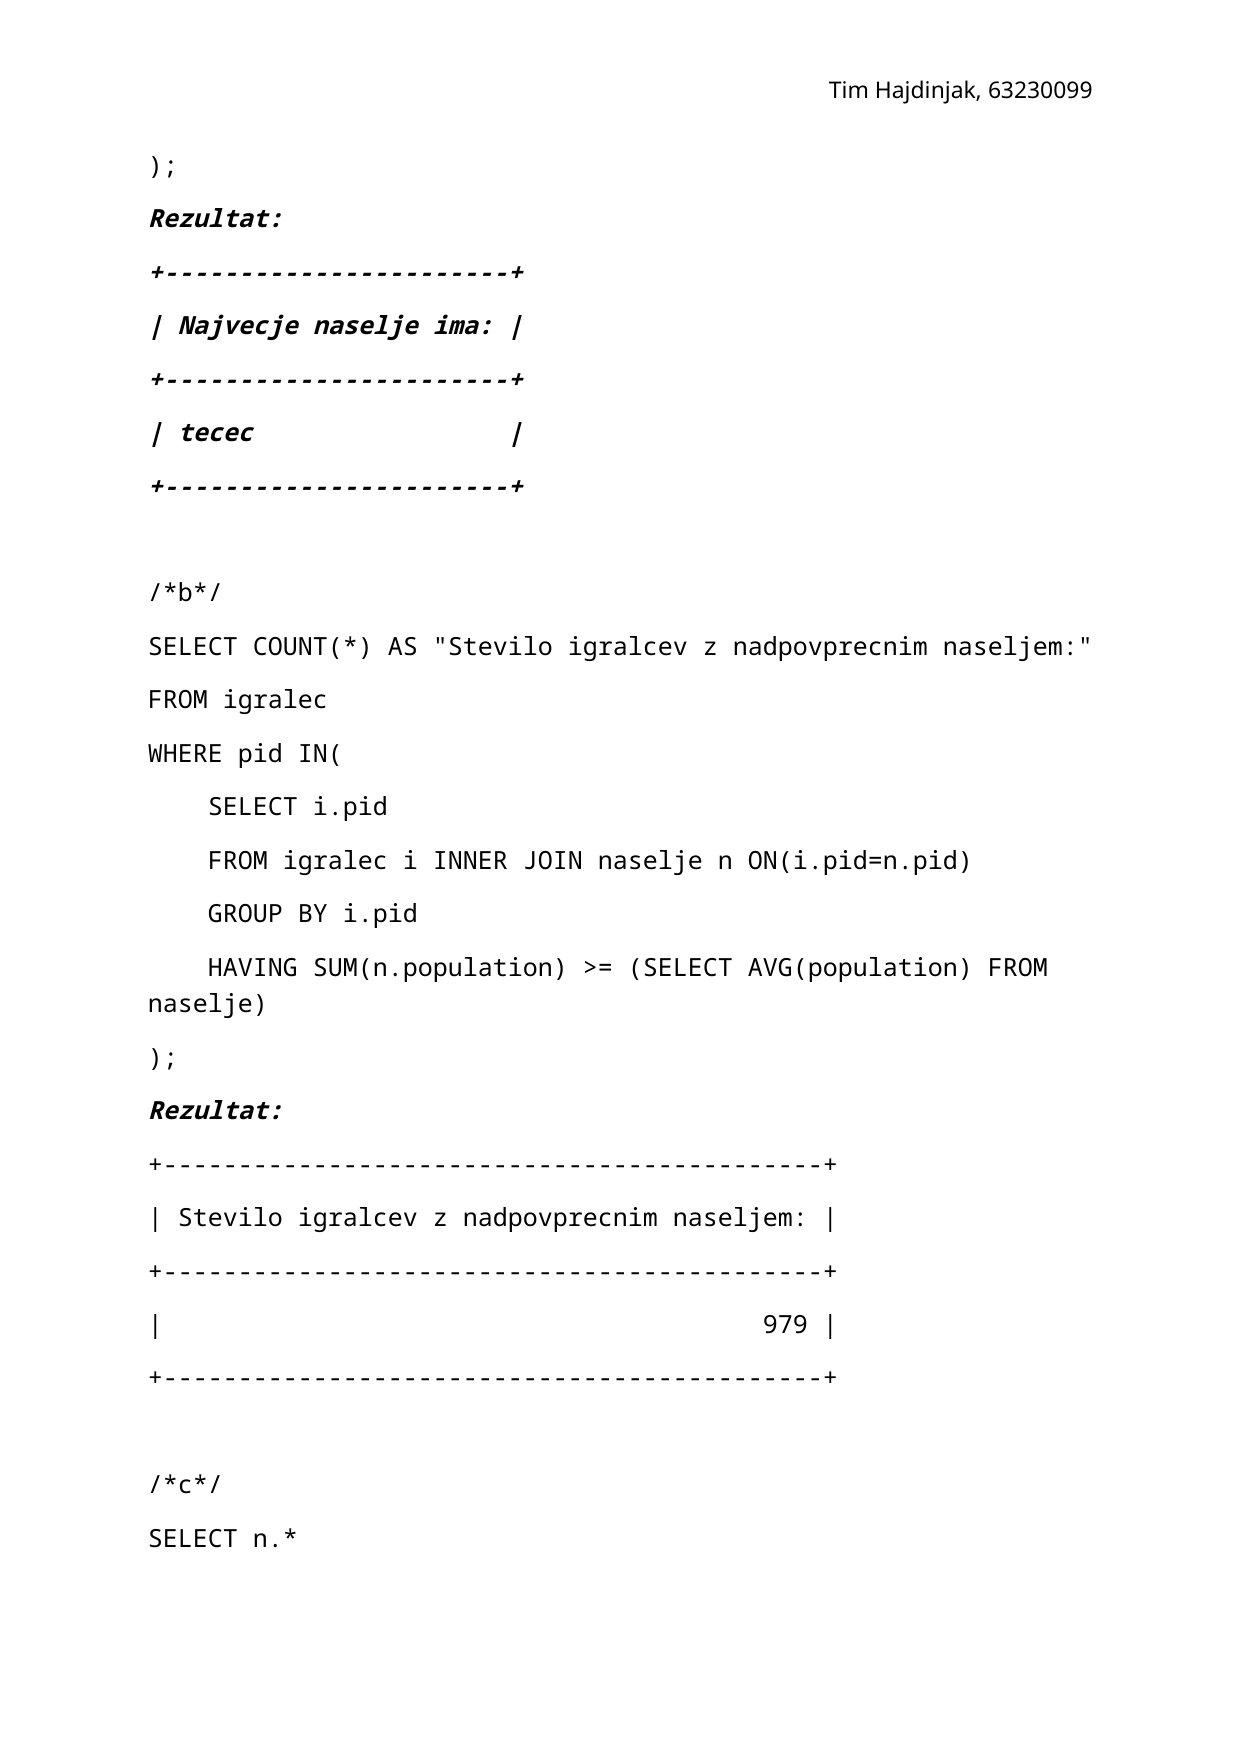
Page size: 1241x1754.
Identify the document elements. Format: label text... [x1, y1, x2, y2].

text | Najvecje naselje ima: | [148, 308, 1093, 342]
text SELECT COUNT(*) AS "Stevilo igralcev z nadpovprecnim naseljem:" [148, 628, 1093, 663]
text | 979 | [148, 1307, 1093, 1341]
text +--------------------------------------------+ [148, 1360, 1093, 1394]
text Rezultat: [148, 201, 1093, 235]
text FROM igralec [148, 682, 1093, 716]
text /*b*/ [148, 575, 1093, 609]
text Rezultat: [148, 1093, 1093, 1127]
text +-----------------------+ [148, 361, 1093, 395]
text WHERE pid IN( [148, 735, 1093, 769]
text +-----------------------+ [148, 254, 1093, 288]
text | Stevilo igralcev z nadpovprecnim naseljem: | [148, 1200, 1093, 1234]
text GROUP BY i.pid [148, 896, 1093, 930]
text FROM igralec i INNER JOIN naselje n ON(i.pid=n.pid) [148, 842, 1093, 876]
text HAVING SUM(n.population) >= (SELECT AVG(population) FROM naselje) [148, 949, 1093, 1020]
text | tecec | [148, 415, 1093, 449]
text +--------------------------------------------+ [148, 1253, 1093, 1287]
text /*c*/ [148, 1467, 1093, 1501]
text +--------------------------------------------+ [148, 1146, 1093, 1180]
text SELECT n.* [148, 1520, 1093, 1554]
text ); [148, 148, 1093, 182]
text SELECT i.pid [148, 789, 1093, 823]
text +-----------------------+ [148, 468, 1093, 502]
text ); [148, 1039, 1093, 1073]
